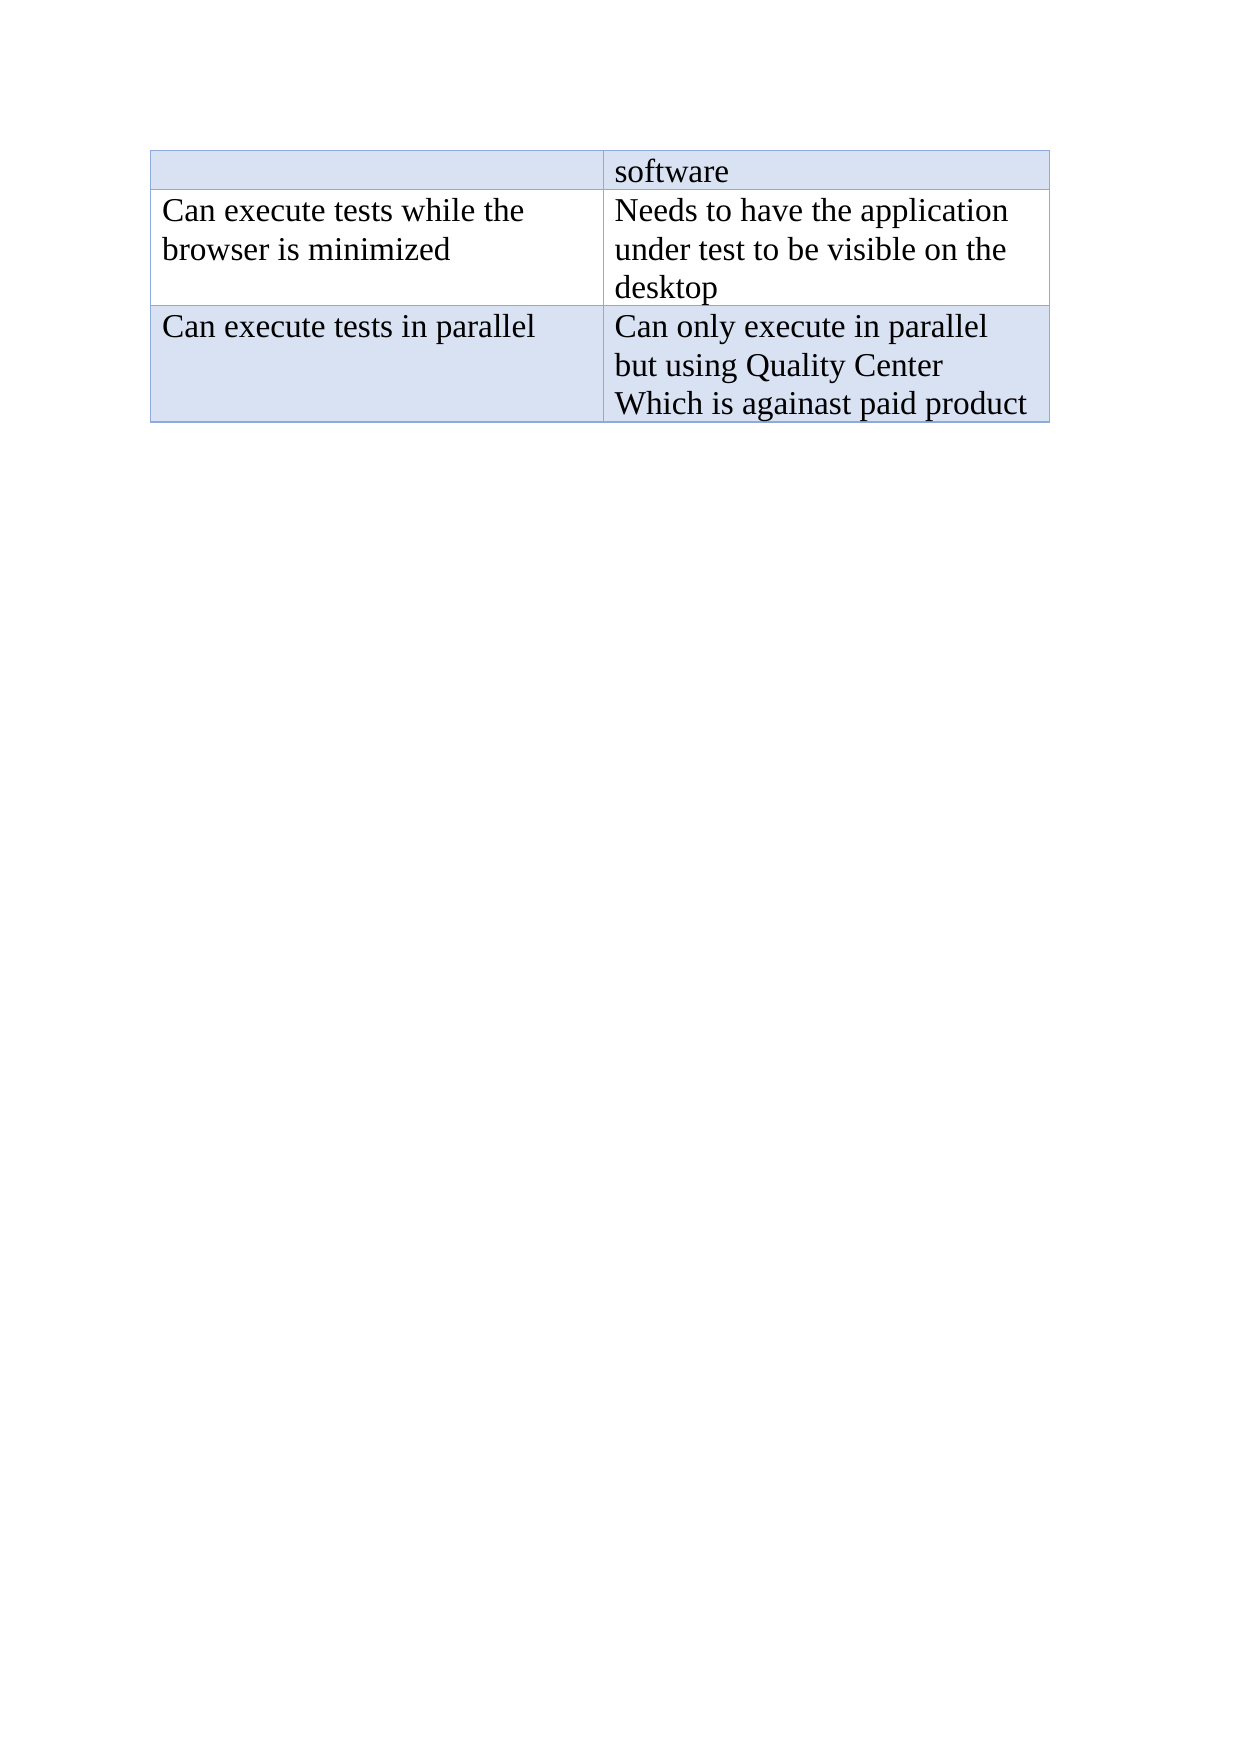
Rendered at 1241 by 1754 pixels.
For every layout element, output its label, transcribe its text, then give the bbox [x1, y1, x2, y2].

table_cell Can execute tests in parallel [151, 306, 603, 421]
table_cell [604, 151, 1049, 189]
table_cell Needs to have the application under test to be visible on the desktop [604, 190, 1049, 305]
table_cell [151, 151, 603, 189]
table_cell Can only execute in parallel but using Quality Center Which is againast paid product [604, 306, 1049, 421]
table_cell Can execute tests while the browser is minimized [151, 190, 603, 305]
